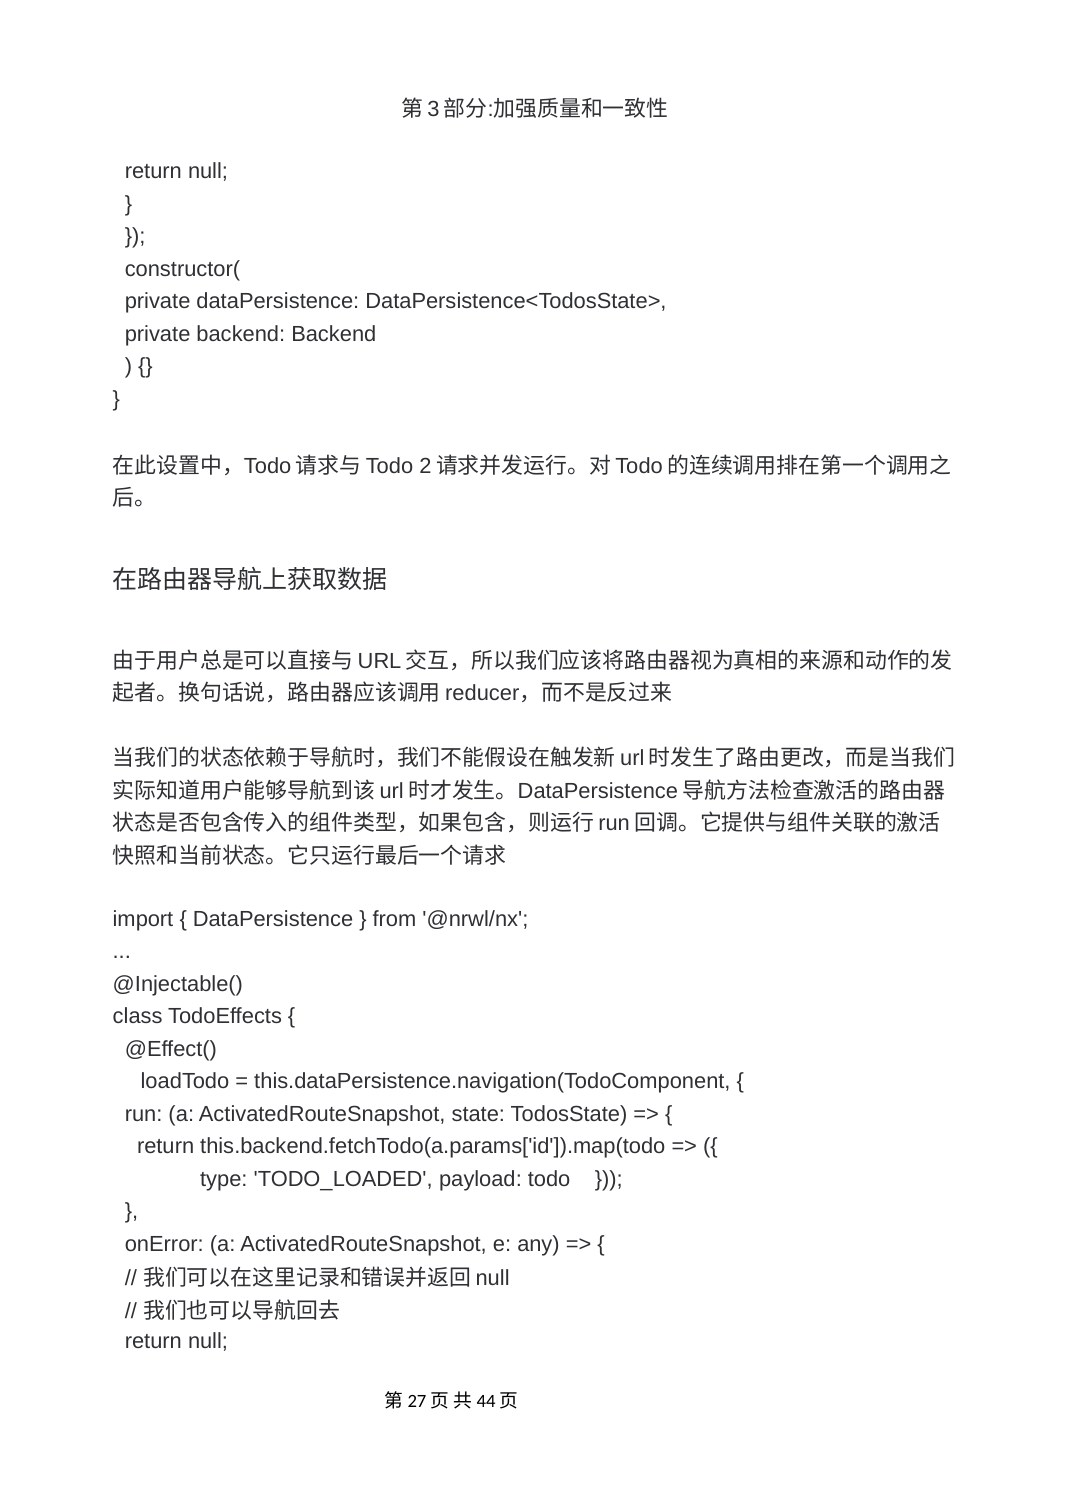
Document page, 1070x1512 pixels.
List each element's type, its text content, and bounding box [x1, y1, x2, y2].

text }, [112, 1195, 957, 1227]
text 当我们的状态依赖于导航时，我们不能假设在触发新url时发生了路由更改，而是当我们实际知道用户能够导航到该url时才发生。DataPersistence导航方法检查激活的路由器状态是否包含传入的组件类型，如果包含，则运行run回调。它提供与组件关联的激活快照和当前状态。它只运行最后一个请求 [112, 740, 957, 870]
text return this.backend.fetchTodo(a.params['id']).map(todo => ({ [112, 1130, 957, 1162]
text onError: (a: ActivatedRouteSnapshot, e: any) => { [112, 1227, 957, 1260]
text } [112, 187, 957, 220]
text return null; [112, 155, 957, 187]
text ) {} [112, 350, 957, 382]
text private backend: Backend [112, 317, 957, 350]
text run: (a: ActivatedRouteSnapshot, state: TodosState) => { [112, 1097, 957, 1130]
text 在此设置中，Todo请求与Todo 2请求并发运行。对Todo的连续调用排在第一个调用之后。 [112, 447, 957, 512]
text import { DataPersistence } from '@nrwl/nx'; [112, 902, 957, 935]
text 由于用户总是可以直接与URL交互，所以我们应该将路由器视为真相的来源和动作的发起者。换句话说，路由器应该调用reducer，而不是反过来 [112, 642, 957, 707]
text type: 'TODO_LOADED', payload: todo })); [112, 1162, 957, 1195]
text // 我们也可以导航回去 [112, 1292, 957, 1325]
text @Injectable() [112, 967, 957, 1000]
text private dataPersistence: DataPersistence<TodosState>, [112, 285, 957, 317]
text return null; [112, 1325, 957, 1357]
text 在路由器导航上获取数据 [112, 512, 957, 610]
text }); [112, 220, 957, 252]
text class TodoEffects { [112, 1000, 957, 1032]
text loadTodo = this.dataPersistence.navigation(TodoComponent, { [112, 1065, 957, 1097]
text @Effect() [112, 1032, 957, 1065]
text } [112, 382, 957, 415]
text // 我们可以在这里记录和错误并返回null [475, 1260, 957, 1292]
text ... [112, 935, 957, 967]
text constructor( [112, 252, 957, 285]
